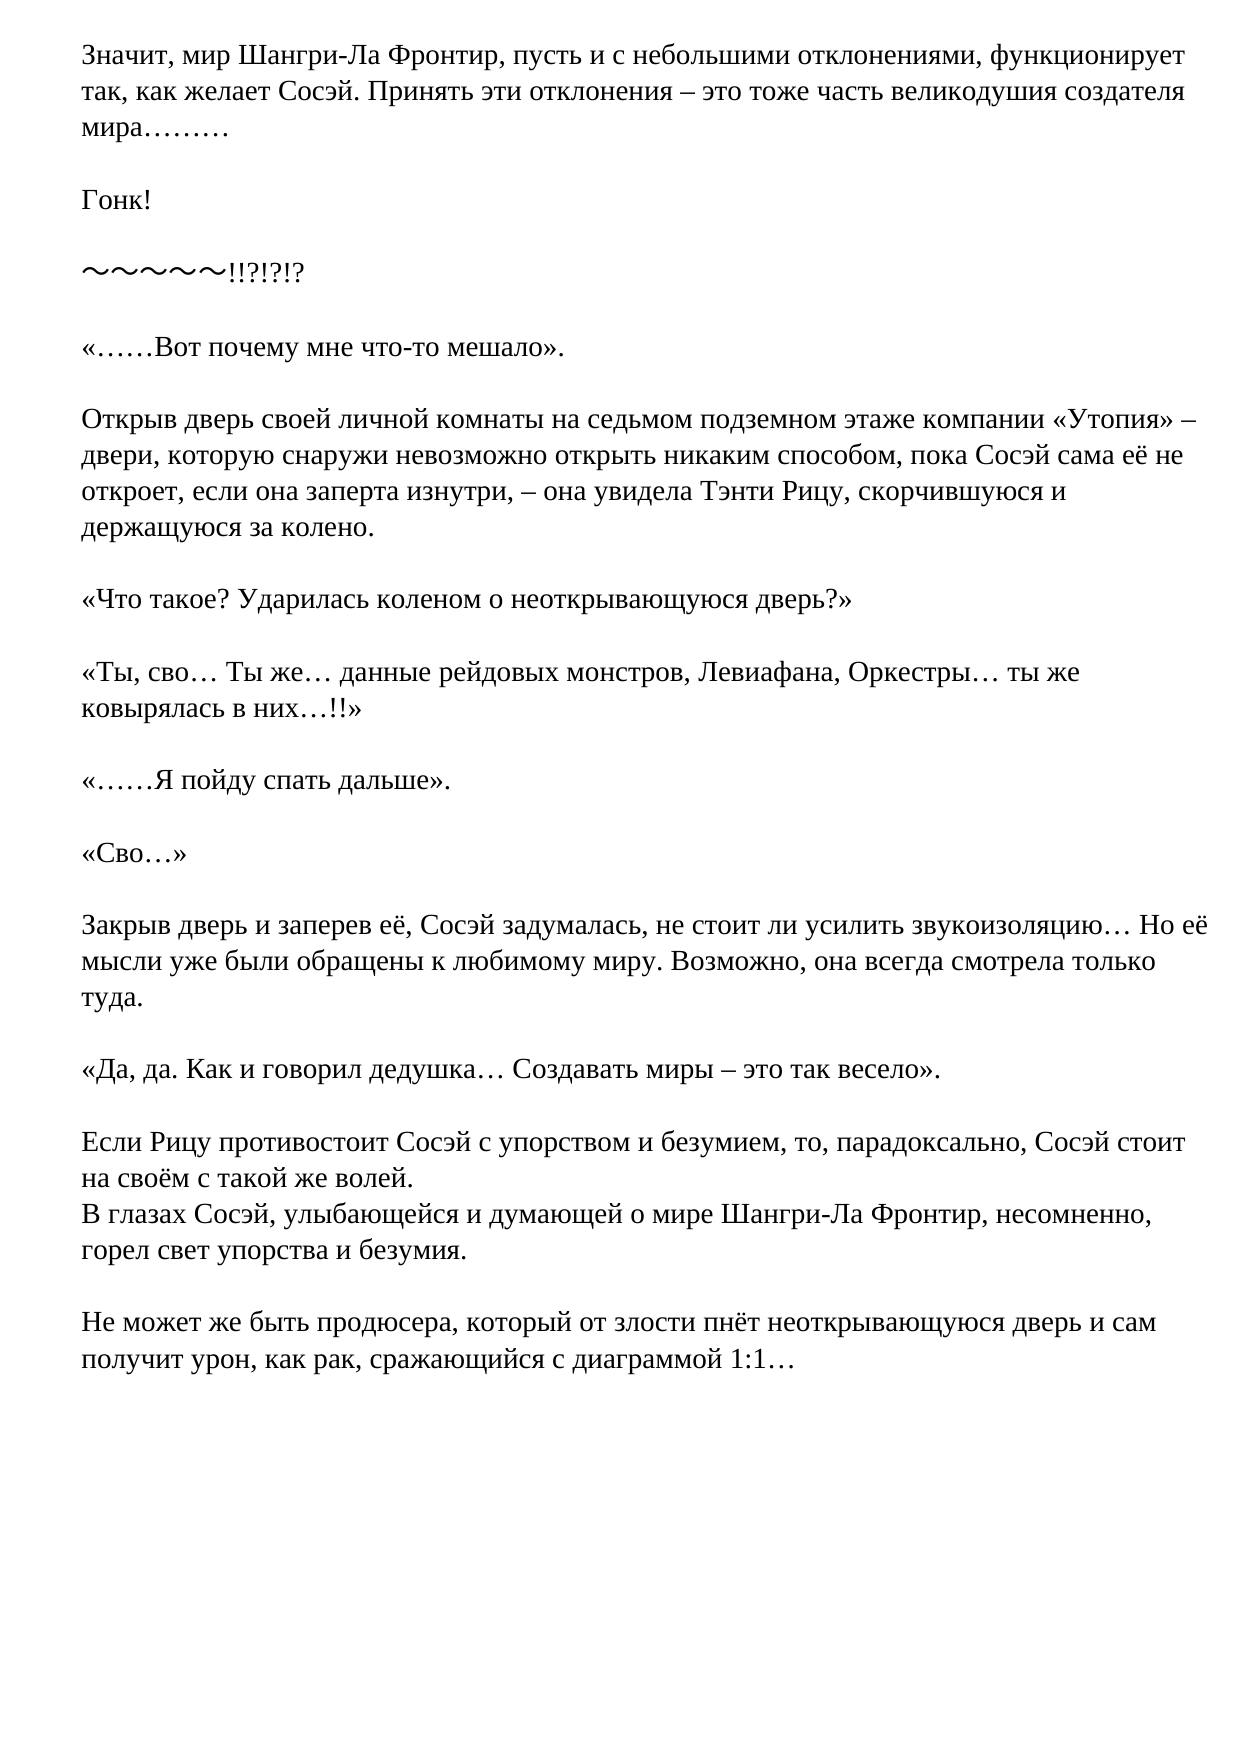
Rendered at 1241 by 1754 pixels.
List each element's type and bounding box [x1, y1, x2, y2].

text [81, 37, 1215, 1447]
